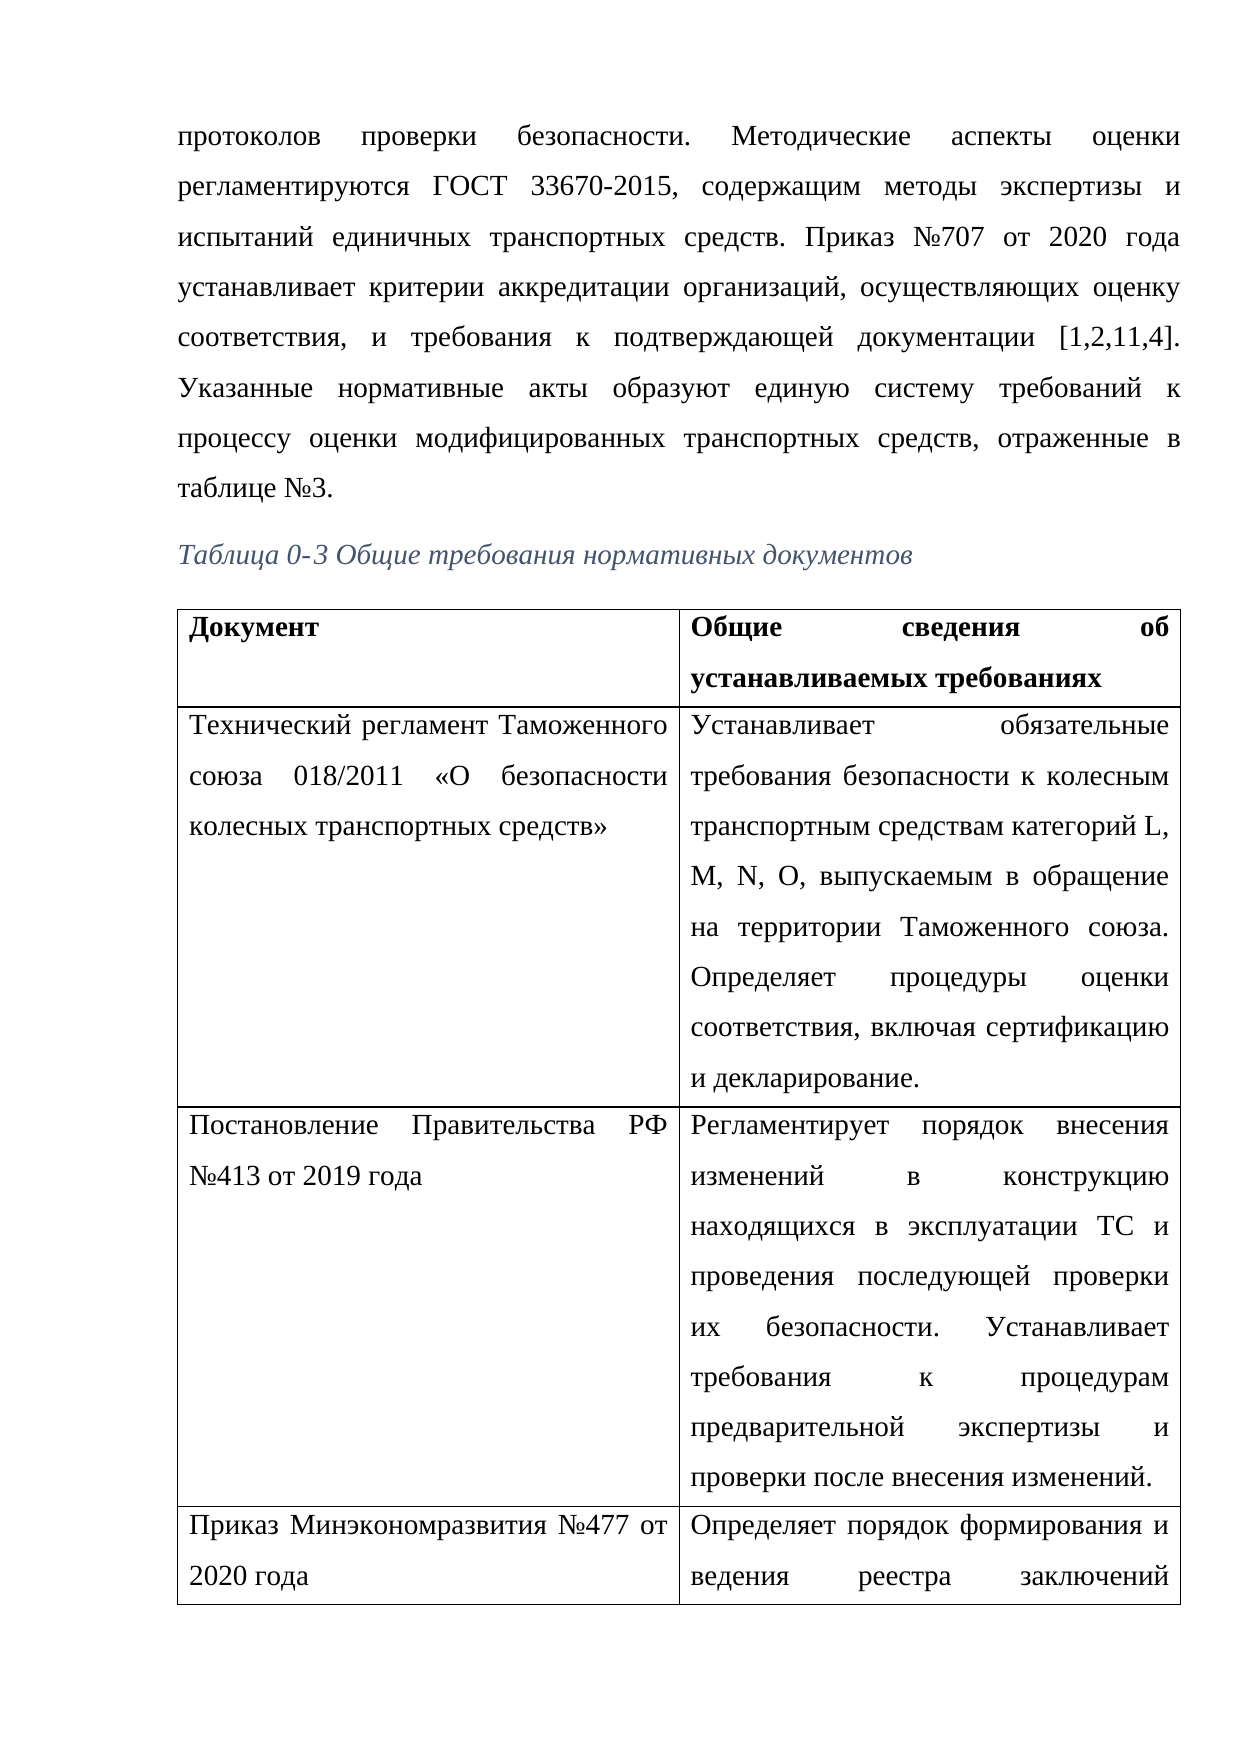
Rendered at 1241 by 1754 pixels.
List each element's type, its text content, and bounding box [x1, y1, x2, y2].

table_cell Технический регламент Таможенного союза 018/2011 «О безопасности колесных транспортных средств» [178, 708, 679, 1106]
table_header Общие сведения об устанавливаемых требованиях [680, 610, 1180, 706]
table_cell Постановление Правительства РФ №413 от 2019 года [178, 1108, 679, 1506]
table_header Документ [178, 610, 679, 706]
table_cell Регламентирует порядок внесения изменений в конструкцию находящихся в эксплуатации ТС и проведения последующей проверки их безопасности. Устанавливает требования к процедурам предварительной экспертизы и проверки после внесения изменений. [680, 1108, 1180, 1506]
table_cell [680, 1507, 1180, 1604]
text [177, 118, 1181, 504]
table_cell Устанавливает обязательные требования безопасности к колесным транспортным средствам категорий L, M, N, O, выпускаемым в обращение на территории Таможенного союза. Определяет процедуры оценки соответствия, включая сертификацию и декларирование. [680, 708, 1180, 1106]
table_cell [178, 1507, 679, 1604]
